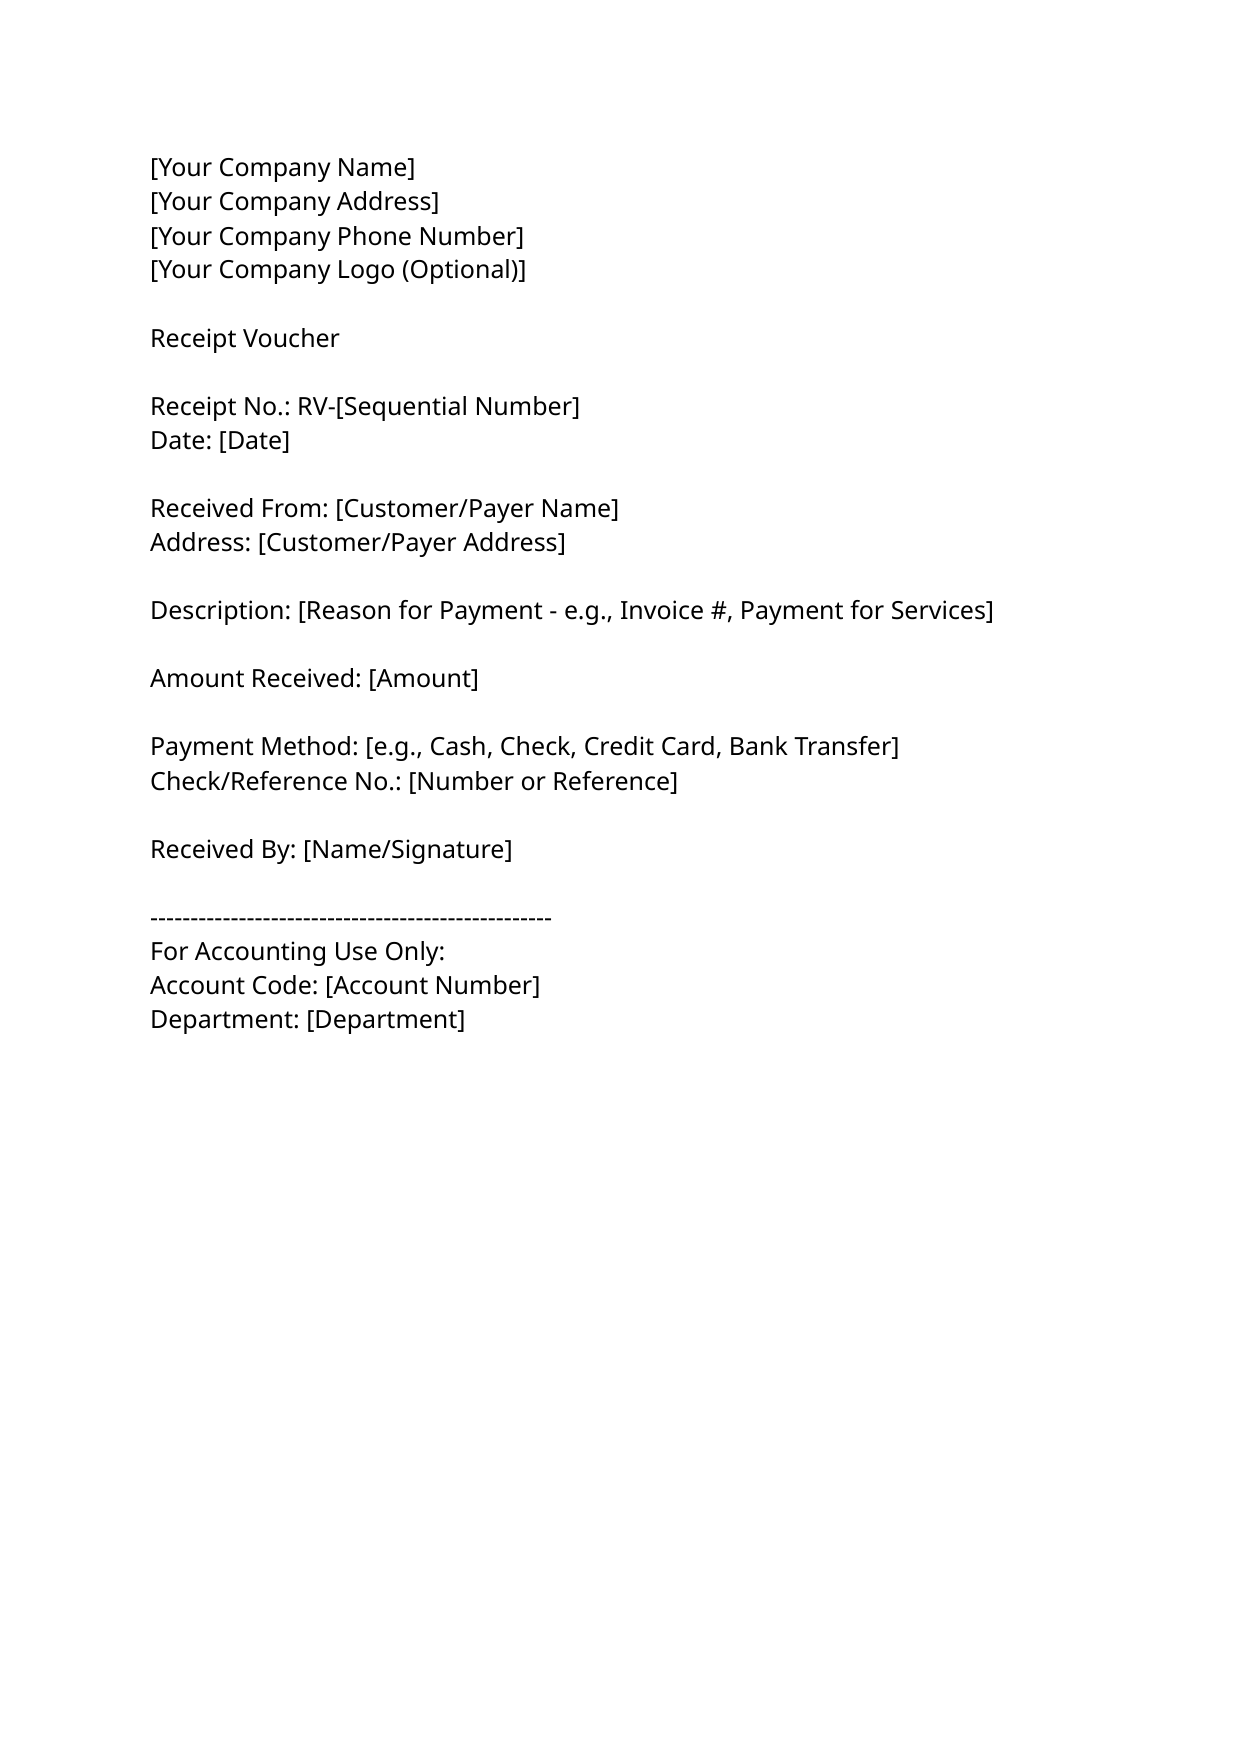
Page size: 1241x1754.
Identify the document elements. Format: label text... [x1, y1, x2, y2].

text Payment Method: [e.g., Cash, Check, Credit Card, Bank Transfer] [150, 729, 1090, 763]
text Address: [Customer/Payer Address] [150, 525, 1090, 559]
text For Accounting Use Only: [150, 933, 1090, 967]
text Department: [Department] [150, 1002, 1090, 1036]
text Received By: [Name/Signature] [150, 831, 1090, 865]
text Check/Reference No.: [Number or Reference] [150, 763, 1090, 797]
text Description: [Reason for Payment - e.g., Invoice #, Payment for Services] [150, 593, 1090, 627]
text Receipt No.: RV-[Sequential Number] [150, 388, 1090, 422]
text [Your Company Address] [150, 184, 1090, 218]
text Date: [Date] [150, 422, 1090, 457]
text Received From: [Customer/Payer Name] [150, 491, 1090, 525]
text -------------------------------------------------- [150, 899, 1090, 933]
text [Your Company Logo (Optional)] [150, 252, 1090, 286]
text Receipt Voucher [150, 320, 1090, 354]
text Amount Received: [Amount] [150, 661, 1090, 695]
text [Your Company Phone Number] [150, 218, 1090, 252]
text Account Code: [Account Number] [150, 967, 1090, 1002]
text [Your Company Name] [150, 150, 1090, 184]
